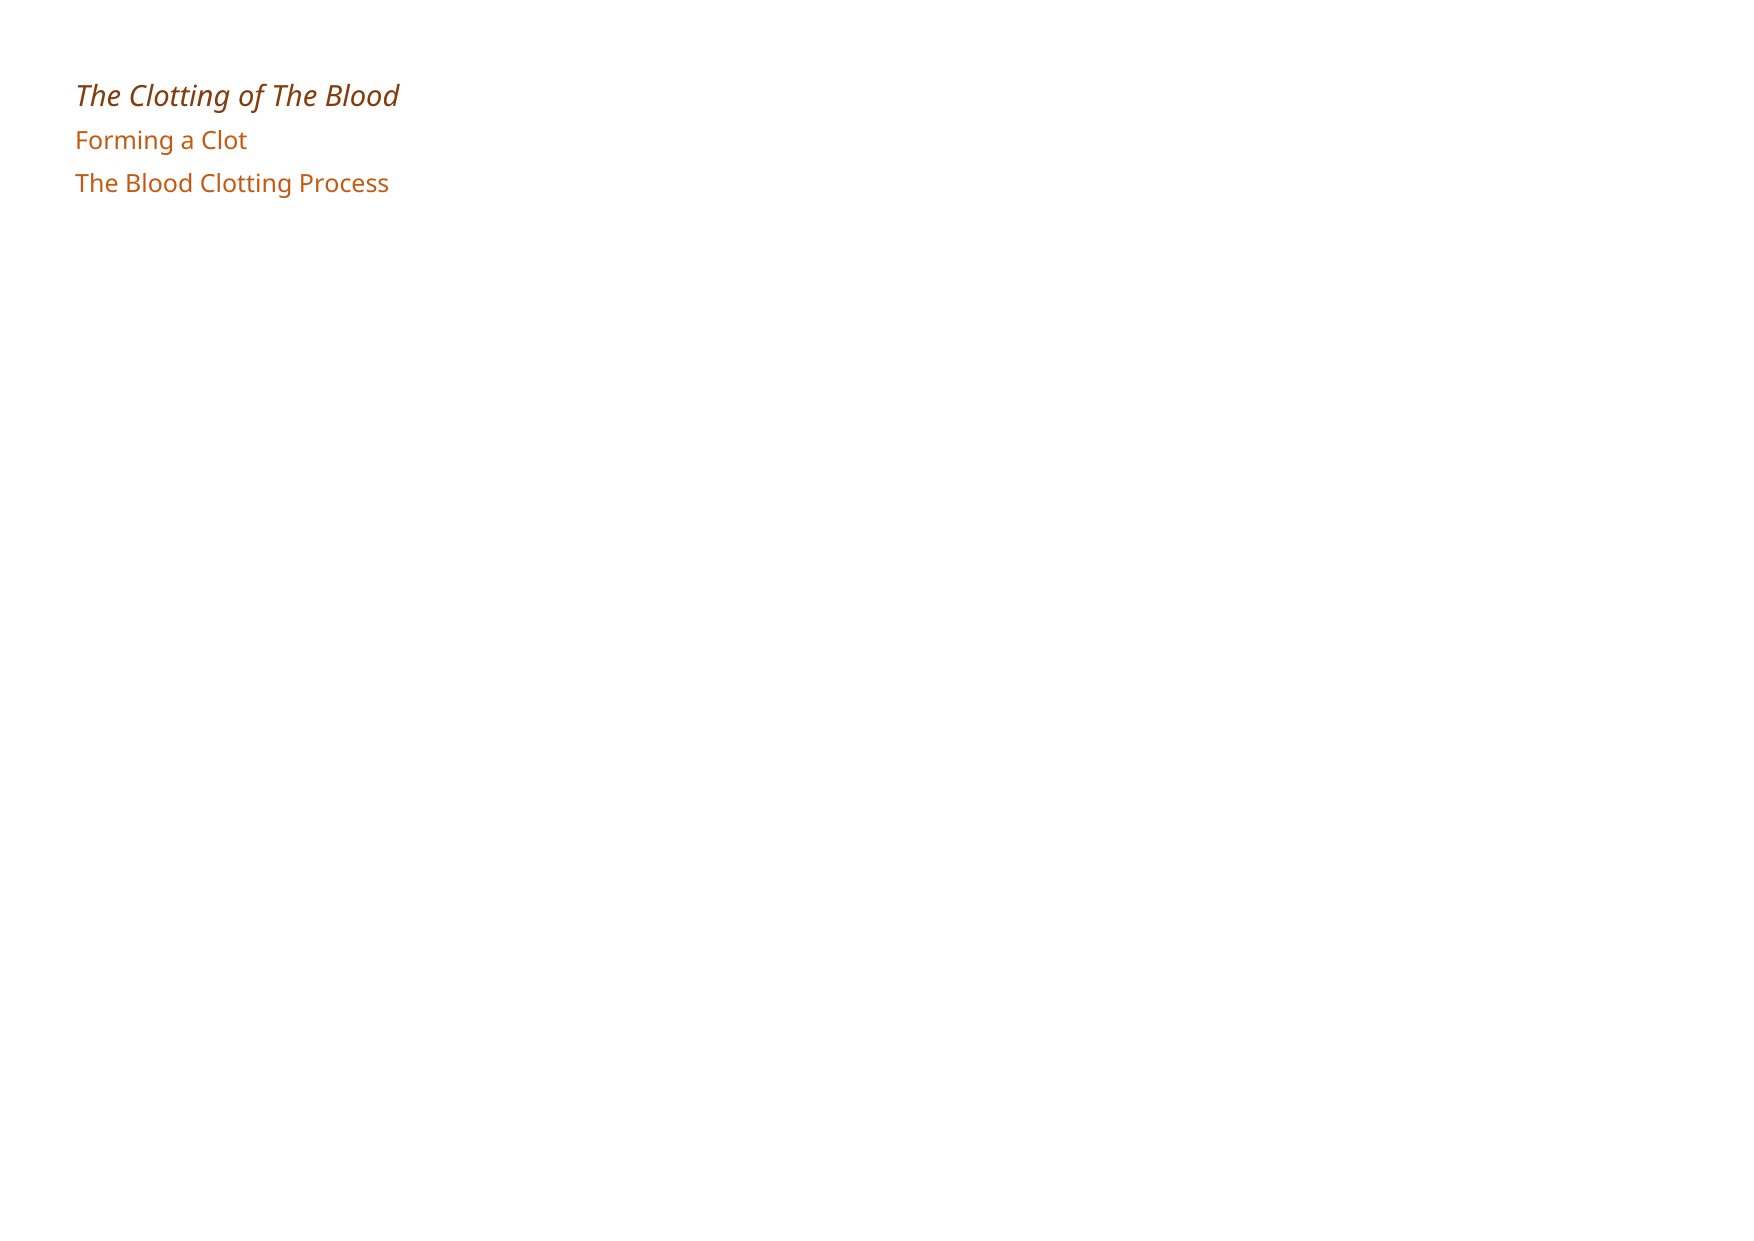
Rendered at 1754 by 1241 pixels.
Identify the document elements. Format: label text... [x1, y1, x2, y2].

subtitle Forming a Clot [75, 123, 840, 157]
subtitle The Clotting of The Blood [75, 75, 840, 115]
subtitle The Blood Clotting Process [75, 165, 840, 199]
